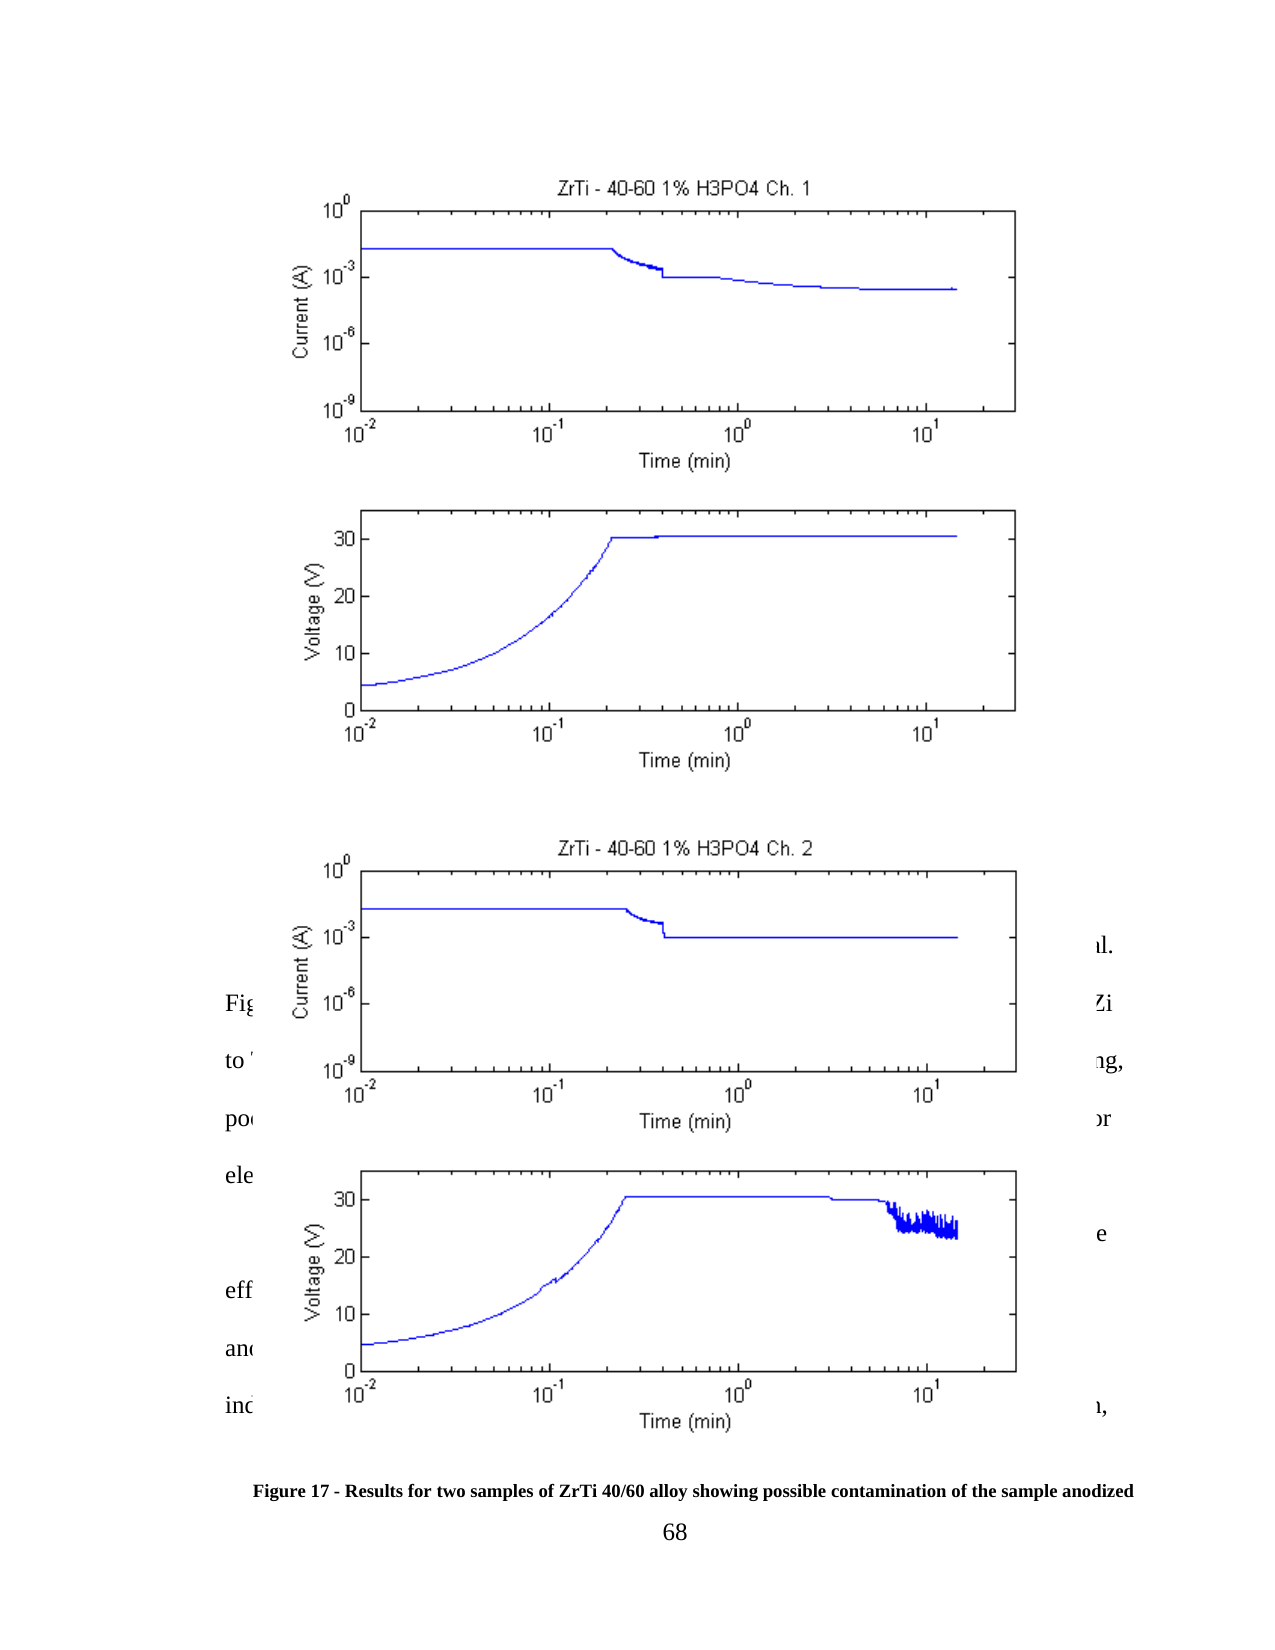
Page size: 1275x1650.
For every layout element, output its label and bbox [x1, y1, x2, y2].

picture [252, 818, 1097, 1451]
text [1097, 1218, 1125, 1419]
picture [252, 158, 1118, 808]
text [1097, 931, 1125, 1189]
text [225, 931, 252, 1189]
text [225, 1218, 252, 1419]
